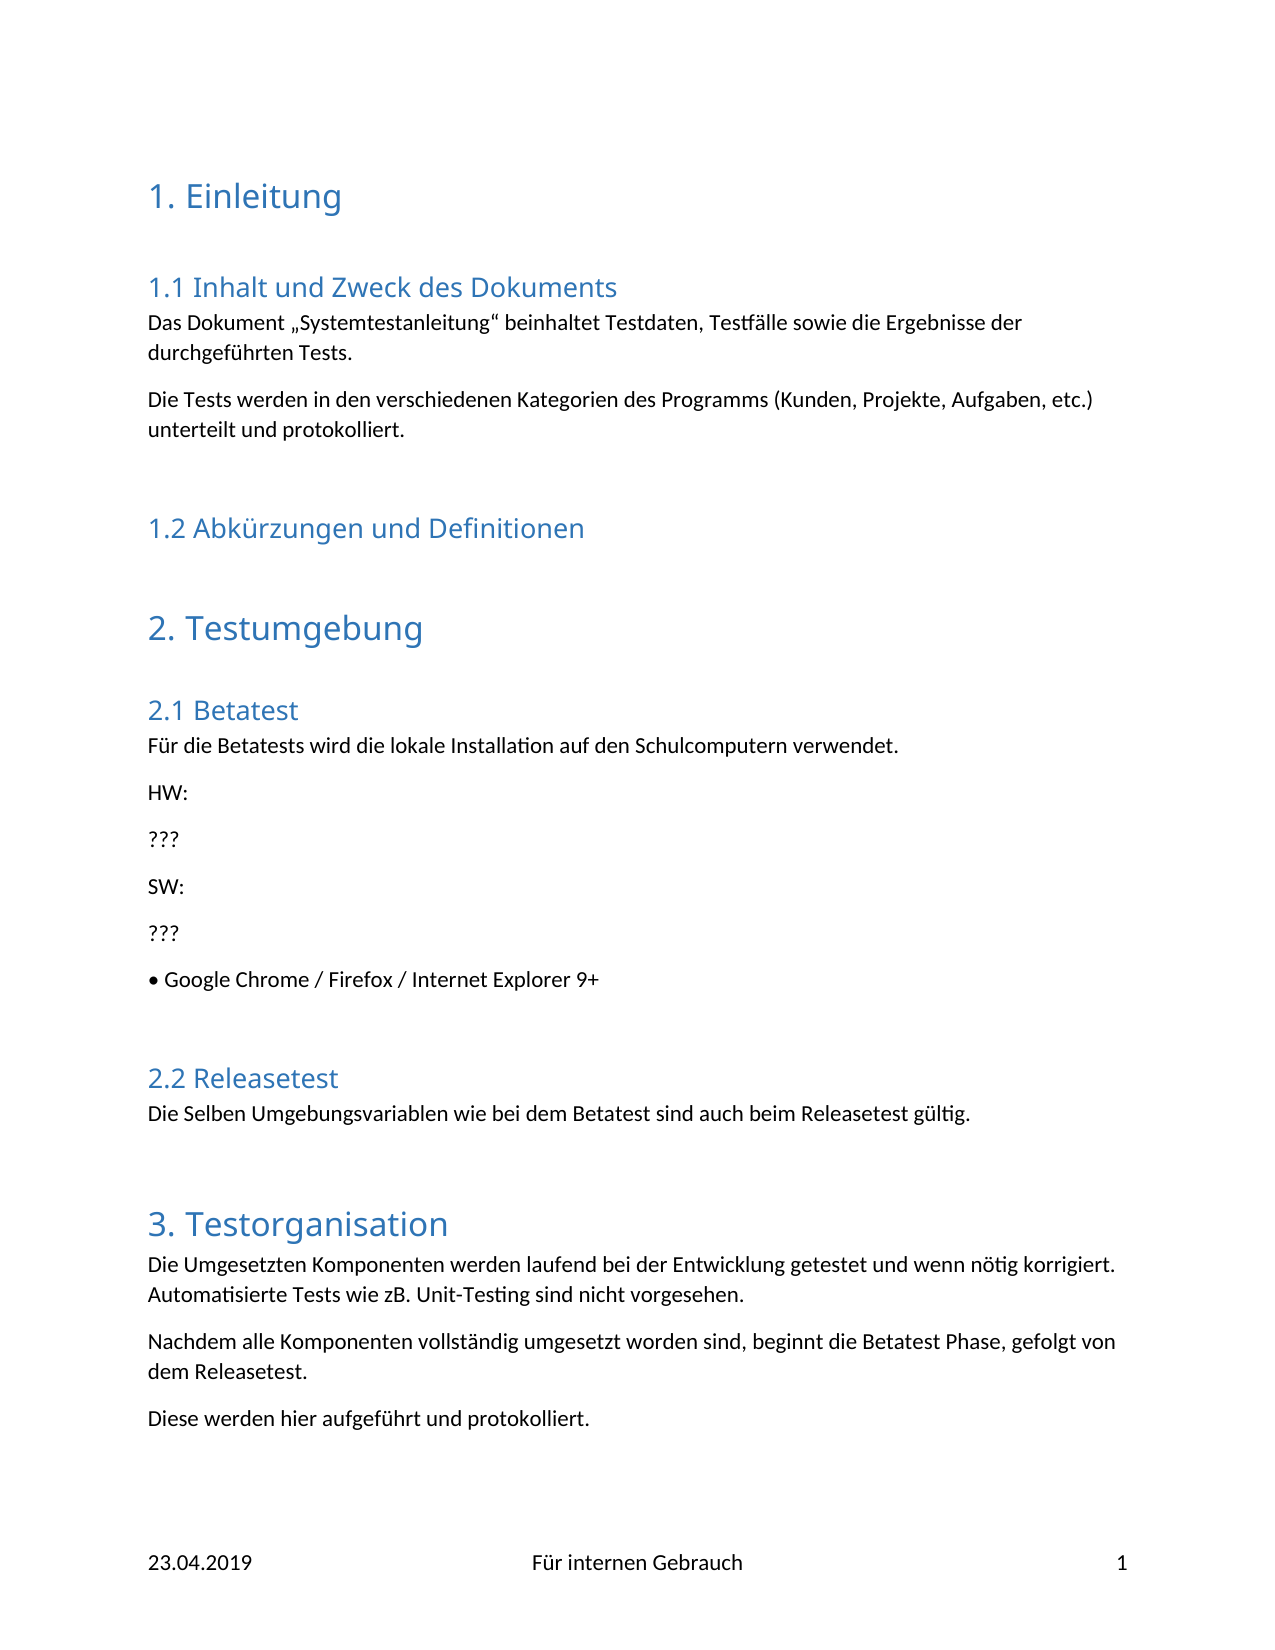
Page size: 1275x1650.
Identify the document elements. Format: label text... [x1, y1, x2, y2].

text Das Dokument „Systemtestanleitung“ beinhaltet Testdaten, Testfälle sowie die Ergebnisse der durchgeführten Tests. [148, 308, 1127, 366]
text SW: [148, 872, 1127, 900]
text Diese werden hier aufgeführt und protokolliert. [148, 1404, 1127, 1432]
text Für die Betatests wird die lokale Installation auf den Schulcomputern verwendet. [148, 731, 1127, 759]
text HW: [148, 778, 1127, 806]
text Die Selben Umgebungsvariablen wie bei dem Betatest sind auch beim Releasetest gültig. [148, 1099, 1127, 1127]
subtitle Einleitung [148, 173, 1127, 218]
text ??? [148, 825, 1127, 853]
subtitle 2.2 Releasetest [148, 1059, 1127, 1096]
text Nachdem alle Komponenten vollständig umgesetzt worden sind, beginnt die Betatest Phase, gefolgt von dem Releasetest. [148, 1327, 1127, 1386]
text Die Umgesetzten Komponenten werden laufend bei der Entwicklung getestet und wenn nötig korrigiert. Automatisierte Tests wie zB. Unit-Testing sind nicht vorgesehen. [148, 1250, 1127, 1308]
subtitle 2.1 Betatest [148, 691, 1127, 728]
text ??? [148, 919, 1127, 947]
text Die Tests werden in den verschiedenen Kategorien des Programms (Kunden, Projekte, Aufgaben, etc.) unterteilt und protokolliert. [148, 385, 1127, 443]
subtitle Testumgebung [148, 604, 1127, 650]
subtitle 1.2 Abkürzungen und Definitionen [148, 509, 1127, 546]
text • Google Chrome / Firefox / Internet Explorer 9+ [148, 966, 1127, 994]
subtitle 1.1 Inhalt und Zweck des Dokuments [148, 268, 1127, 305]
subtitle Testorganisation [148, 1201, 1127, 1247]
